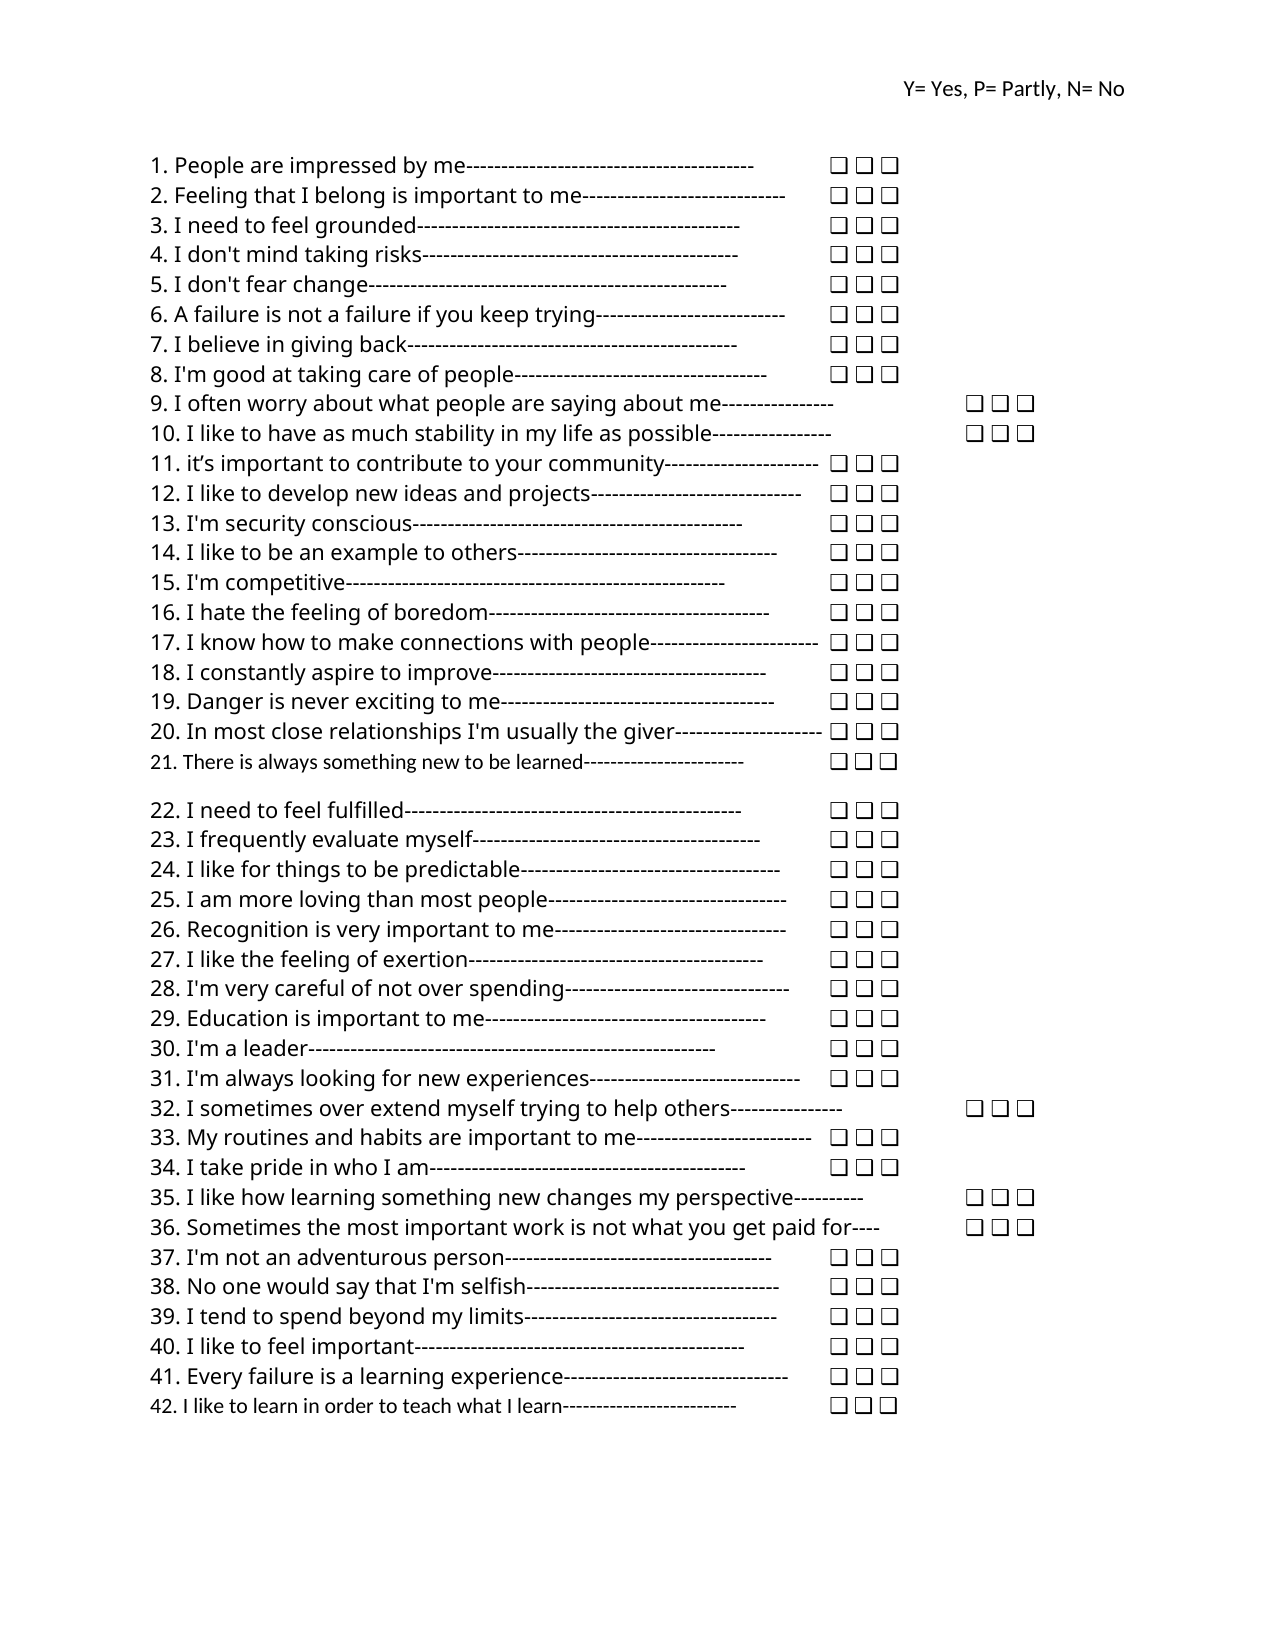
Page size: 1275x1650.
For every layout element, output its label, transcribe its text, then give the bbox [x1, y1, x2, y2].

text 26. Recognition is very important to me--------------------------------- ❑ ❑ ❑ [150, 914, 1125, 943]
text 40. I like to feel important----------------------------------------------- ❑ ❑ ❑ [150, 1331, 1125, 1361]
text 29. Education is important to me---------------------------------------- ❑ ❑ ❑ [150, 1003, 1125, 1033]
text 15. I'm competitive------------------------------------------------------ ❑ ❑ ❑ [150, 567, 1125, 597]
text 3. I need to feel grounded---------------------------------------------- ❑ ❑ ❑ [150, 209, 1125, 239]
text 37. I'm not an adventurous person-------------------------------------- ❑ ❑ ❑ [150, 1241, 1125, 1271]
text 4. I don't mind taking risks--------------------------------------------- ❑ ❑ ❑ [150, 239, 1125, 269]
text 11. it’s important to contribute to your community---------------------- ❑ ❑ ❑ [150, 448, 1125, 478]
text 24. I like for things to be predictable------------------------------------- ❑ ❑ ❑ [150, 854, 1125, 884]
text 6. A failure is not a failure if you keep trying--------------------------- ❑ ❑ ❑ [150, 299, 1125, 329]
text 2. Feeling that I belong is important to me----------------------------- ❑ ❑ ❑ [150, 180, 1125, 209]
text 31. I'm always looking for new experiences------------------------------ ❑ ❑ ❑ [150, 1063, 1125, 1092]
text 35. I like how learning something new changes my perspective---------- ❑ ❑ ❑ [150, 1182, 1125, 1212]
text 13. I'm security conscious----------------------------------------------- ❑ ❑ ❑ [150, 507, 1125, 537]
text 27. I like the feeling of exertion------------------------------------------ ❑ ❑ ❑ [150, 943, 1125, 973]
text 34. I take pride in who I am--------------------------------------------- ❑ ❑ ❑ [150, 1152, 1125, 1182]
text 41. Every failure is a learning experience-------------------------------- ❑ ❑ ❑ [150, 1361, 1125, 1390]
text 19. Danger is never exciting to me--------------------------------------- ❑ ❑ ❑ [150, 686, 1125, 716]
text 1. People are impressed by me----------------------------------------- ❑ ❑ ❑ [150, 150, 1125, 180]
text 23. I frequently evaluate myself----------------------------------------- ❑ ❑ ❑ [150, 824, 1125, 854]
text 9. I often worry about what people are saying about me---------------- ❑ ❑ ❑ [150, 388, 1125, 418]
text 10. I like to have as much stability in my life as possible----------------- ❑ ❑ ❑ [150, 418, 1125, 448]
text 14. I like to be an example to others------------------------------------- ❑ ❑ ❑ [150, 537, 1125, 567]
text 38. No one would say that I'm selfish------------------------------------ ❑ ❑ ❑ [150, 1271, 1125, 1301]
text 30. I'm a leader---------------------------------------------------------- ❑ ❑ ❑ [150, 1033, 1125, 1063]
text 7. I believe in giving back----------------------------------------------- ❑ ❑ ❑ [150, 329, 1125, 358]
text 5. I don't fear change--------------------------------------------------- ❑ ❑ ❑ [150, 269, 1125, 299]
text 18. I constantly aspire to improve--------------------------------------- ❑ ❑ ❑ [150, 656, 1125, 686]
text 36. Sometimes the most important work is not what you get paid for---- ❑ ❑ ❑ [150, 1212, 1125, 1241]
text 25. I am more loving than most people---------------------------------- ❑ ❑ ❑ [150, 884, 1125, 914]
text 32. I sometimes over extend myself trying to help others---------------- ❑ ❑ ❑ [150, 1092, 1125, 1122]
text 16. I hate the feeling of boredom---------------------------------------- ❑ ❑ ❑ [150, 597, 1125, 627]
text 20. In most close relationships I'm usually the giver--------------------- ❑ ❑ ❑ [150, 716, 1125, 746]
text 33. My routines and habits are important to me------------------------- ❑ ❑ ❑ [150, 1122, 1125, 1152]
text 22. I need to feel fulfilled------------------------------------------------ ❑ ❑ ❑ [150, 794, 1125, 824]
text 17. I know how to make connections with people------------------------ ❑ ❑ ❑ [150, 627, 1125, 656]
text 12. I like to develop new ideas and projects------------------------------ ❑ ❑ ❑ [150, 478, 1125, 507]
text 28. I'm very careful of not over spending-------------------------------- ❑ ❑ ❑ [150, 973, 1125, 1003]
text 21. There is always something new to be learned------------------------ ❑ ❑ ❑ [150, 746, 1125, 776]
text 42. I like to learn in order to teach what I learn-------------------------- ❑ ❑ ❑ [150, 1390, 1125, 1420]
text 39. I tend to spend beyond my limits------------------------------------ ❑ ❑ ❑ [150, 1301, 1125, 1331]
text 8. I'm good at taking care of people------------------------------------ ❑ ❑ ❑ [150, 358, 1125, 388]
